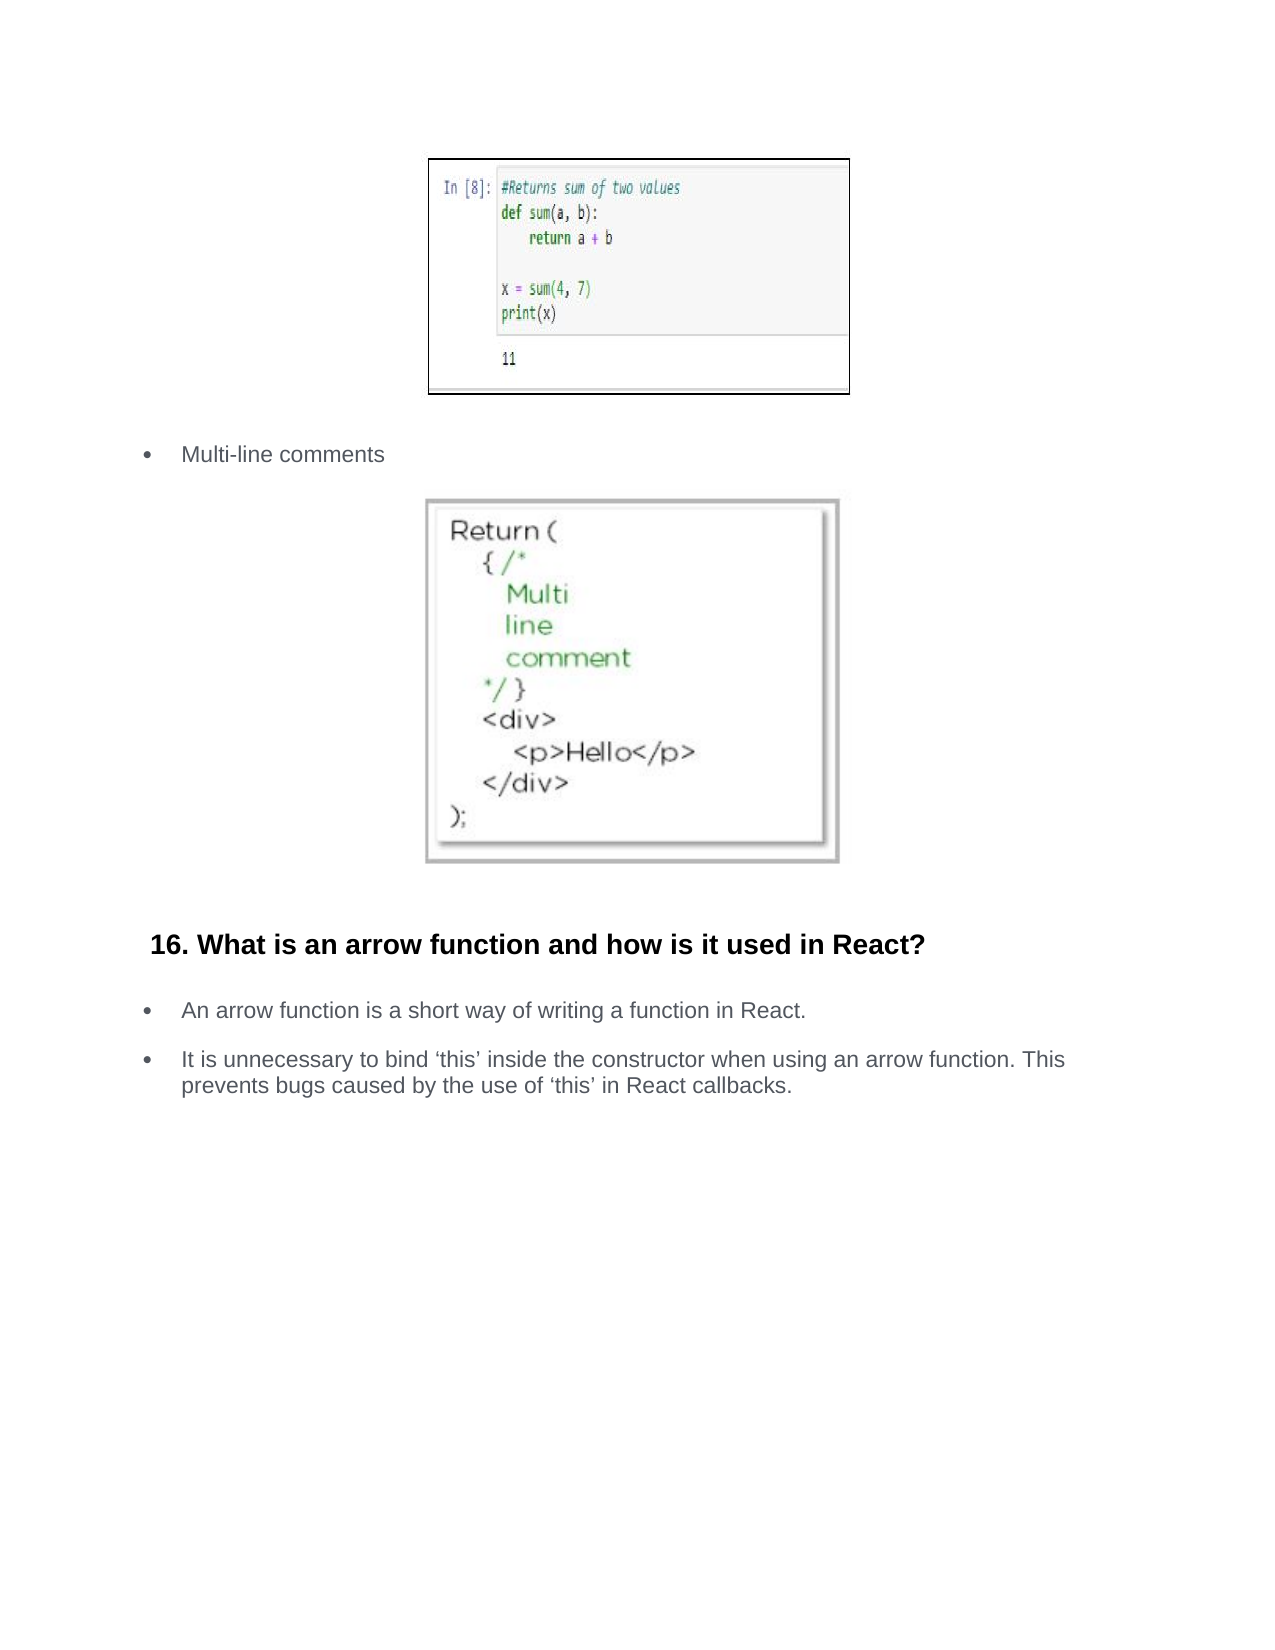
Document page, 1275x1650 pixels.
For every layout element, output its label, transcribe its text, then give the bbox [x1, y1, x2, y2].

picture [413, 488, 862, 878]
list An arrow function is a short way of writing a function in React. [144, 997, 1125, 1024]
picture [421, 150, 854, 400]
list It is unnecessary to bind ‘this’ inside the constructor when using an arrow function. This prevents bugs caused by the use of ‘this’ in React callbacks. [144, 1046, 1125, 1098]
list Multi-line comments [144, 441, 1125, 467]
subtitle 16. What is an arrow function and how is it used in React? [150, 928, 1125, 960]
